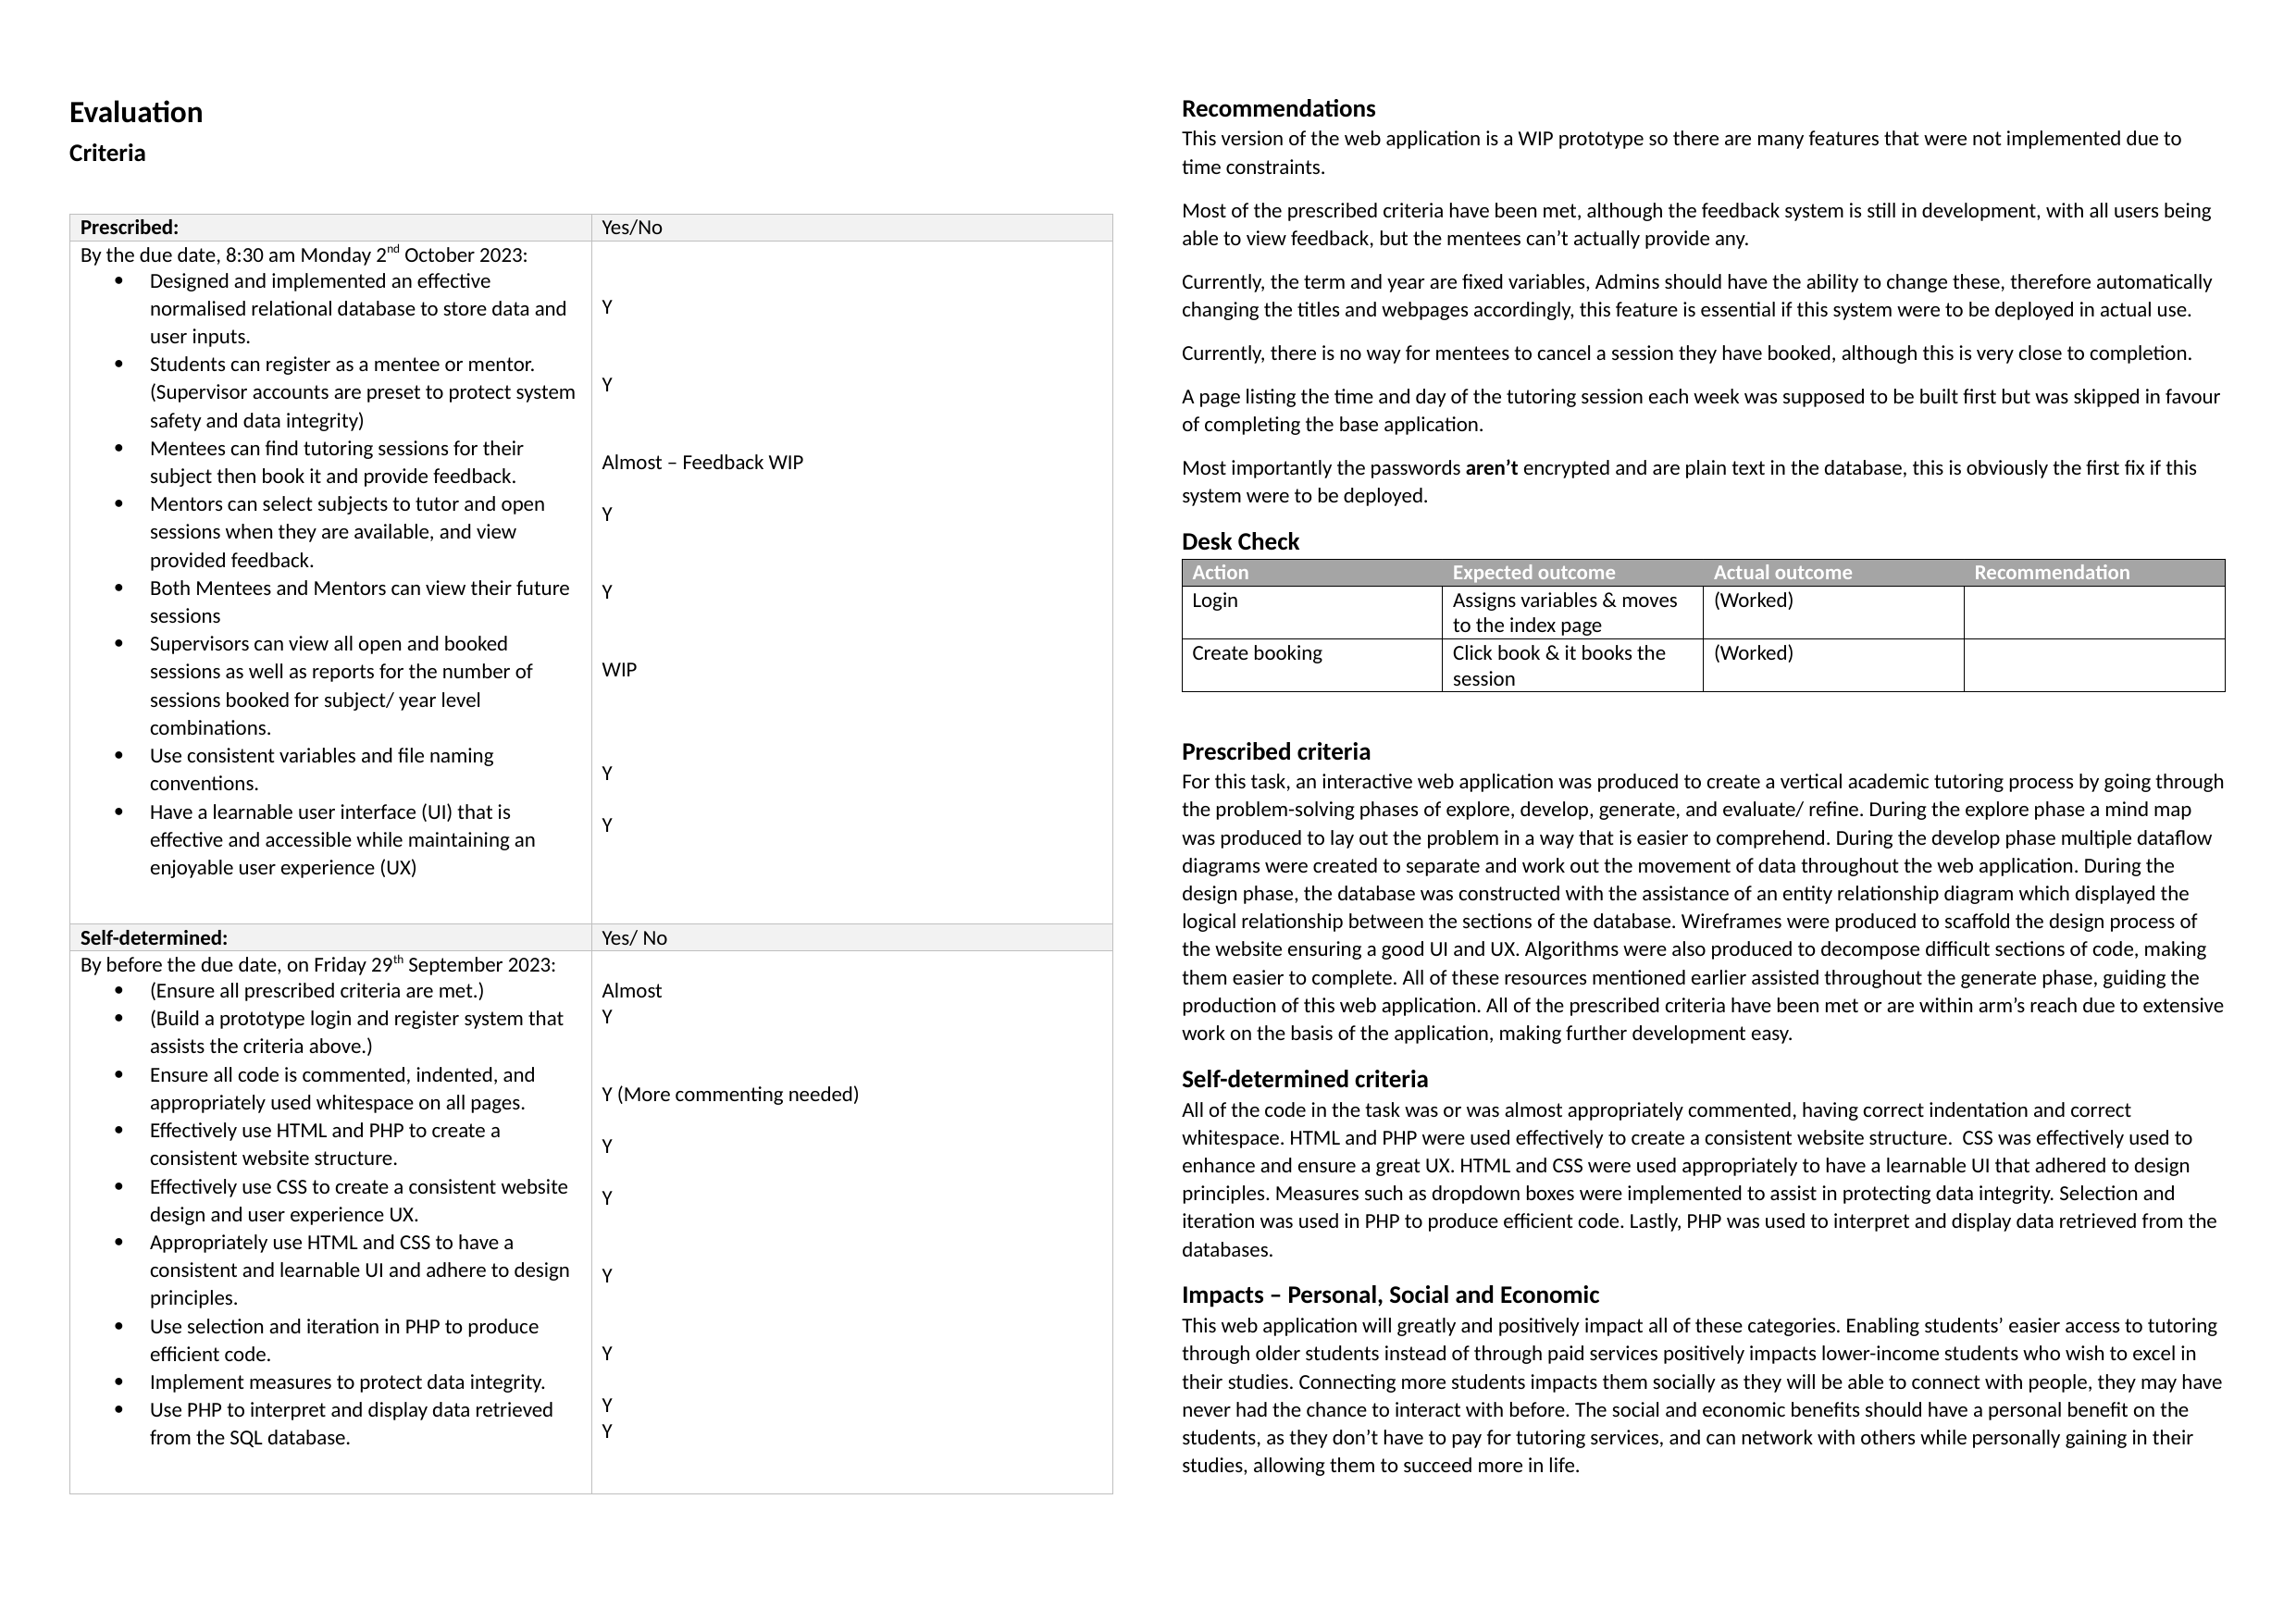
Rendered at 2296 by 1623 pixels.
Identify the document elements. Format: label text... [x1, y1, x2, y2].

table_header Recommendation [1965, 560, 2225, 586]
text Most importantly the passwords aren’t encrypted and are plain text in the database, this is obviously the first fix if this system were to be deployed. [1182, 454, 2226, 508]
table_cell [1965, 587, 2225, 638]
table_header Action [1183, 560, 1442, 586]
table_header Prescribed: [70, 215, 591, 241]
subtitle Evaluation [69, 93, 1113, 130]
table_header Expected outcome [1443, 560, 1703, 586]
subtitle Desk Check [1182, 526, 2226, 556]
subtitle Self-determined criteria [1182, 1063, 2226, 1094]
table_cell Create booking [1183, 639, 1442, 691]
subtitle Criteria [69, 137, 1113, 167]
text Most of the prescribed criteria have been met, although the feedback system is still in development, with all users being able to view feedback, but the mentees can’t actually provide any. [1182, 197, 2226, 251]
table_cell By before the due date, on Friday 29th September 2023: (Ensure all prescribed criteria are met.) (Build a prototype login and register system that assists the criteria above.) Ensure all code is commented, indented, and appropriately used whitespace on all pages. Effectively use HTML and PHP to create a consistent website structure. Effectively use CSS to create a consistent website design and user experience UX. Appropriately use HTML and CSS to have a consistent and learnable UI and adhere to design principles. Use selection and iteration in PHP to produce efficient code. Implement measures to protect data integrity. Use PHP to interpret and display data retrieved from the SQL database. [70, 951, 591, 1493]
text All of the code in the task was or was almost appropriately commented, having correct indentation and correct whitespace. HTML and PHP were used effectively to create a consistent website structure. CSS was effectively used to enhance and ensure a great UX. HTML and CSS were used appropriately to have a learnable UI that adhered to design principles. Measures such as dropdown boxes were implemented to assist in protecting data integrity. Selection and iteration was used in PHP to produce efficient code. Lastly, PHP was used to interpret and display data retrieved from the databases. [1182, 1096, 2226, 1262]
table_cell Self-determined: [70, 924, 591, 950]
table_cell Y Y Almost – Feedback WIP Y Y WIP Y Y [592, 242, 1112, 923]
text This version of the web application is a WIP prototype so there are many features that were not implemented due to time constraints. [1182, 126, 2226, 180]
subtitle Impacts – Personal, Social and Economic [1182, 1280, 2226, 1310]
text This web application will greatly and positively impact all of these categories. Enabling students’ easier access to tutoring through older students instead of through paid services positively impacts lower-income students who wish to excel in their studies. Connecting more students impacts them socially as they will be able to connect with people, they may have never had the chance to interact with before. The social and economic benefits should have a personal benefit on the students, as they don’t have to pay for tutoring services, and can network with others while personally gaining in their studies, allowing them to succeed more in life. [1182, 1312, 2226, 1478]
subtitle Prescribed criteria [1182, 736, 2226, 766]
table_cell (Worked) [1704, 639, 1964, 691]
table_cell By the due date, 8:30 am Monday 2nd October 2023: Designed and implemented an effective normalised relational database to store data and user inputs. Students can register as a mentee or mentor. (Supervisor accounts are preset to protect system safety and data integrity) Mentees can find tutoring sessions for their subject then book it and provide feedback. Mentors can select subjects to tutor and open sessions when they are available, and view provided feedback. Both Mentees and Mentors can view their future sessions Supervisors can view all open and booked sessions as well as reports for the number of sessions booked for subject/ year level combinations. Use consistent variables and file naming conventions. Have a learnable user interface (UI) that is effective and accessible while maintaining an enjoyable user experience (UX) [70, 242, 591, 923]
table_cell Almost Y Y (More commenting needed) Y Y Y Y Y Y [592, 951, 1112, 1493]
table_cell Login [1183, 587, 1442, 638]
table_cell Assigns variables & moves to the index page [1443, 587, 1703, 638]
text A page listing the time and day of the tutoring session each week was supposed to be built first but was skipped in favour of completing the base application. [1182, 383, 2226, 437]
table_cell (Worked) [1704, 587, 1964, 638]
table_header Yes/No [592, 215, 1112, 241]
text Currently, there is no way for mentees to cancel a session they have booked, although this is very close to completion. [1182, 340, 2226, 365]
table_header Actual outcome [1704, 560, 1964, 586]
text Currently, the term and year are fixed variables, Admins should have the ability to change these, therefore automatically changing the titles and webpages accordingly, this feature is essential if this system were to be deployed in actual use. [1182, 268, 2226, 322]
table_cell Yes/ No [592, 924, 1112, 950]
table_cell [1965, 639, 2225, 691]
table_cell Click book & it books the session [1443, 639, 1703, 691]
text For this task, an interactive web application was produced to create a vertical academic tutoring process by going through the problem-solving phases of explore, develop, generate, and evaluate/ refine. During the explore phase a mind map was produced to lay out the problem in a way that is easier to comprehend. During the develop phase multiple dataflow diagrams were created to separate and work out the movement of data throughout the web application. During the design phase, the database was constructed with the assistance of an entity relationship diagram which displayed the logical relationship between the sections of the database. Wireframes were produced to scaffold the design process of the website ensuring a good UI and UX. Algorithms were also produced to decompose difficult sections of code, making them easier to complete. All of these resources mentioned earlier assisted throughout the generate phase, guiding the production of this web application. All of the prescribed criteria have been met or are within arm’s reach due to extensive work on the basis of the application, making further development easy. [1182, 768, 2226, 1046]
subtitle Recommendations [1182, 93, 2226, 123]
